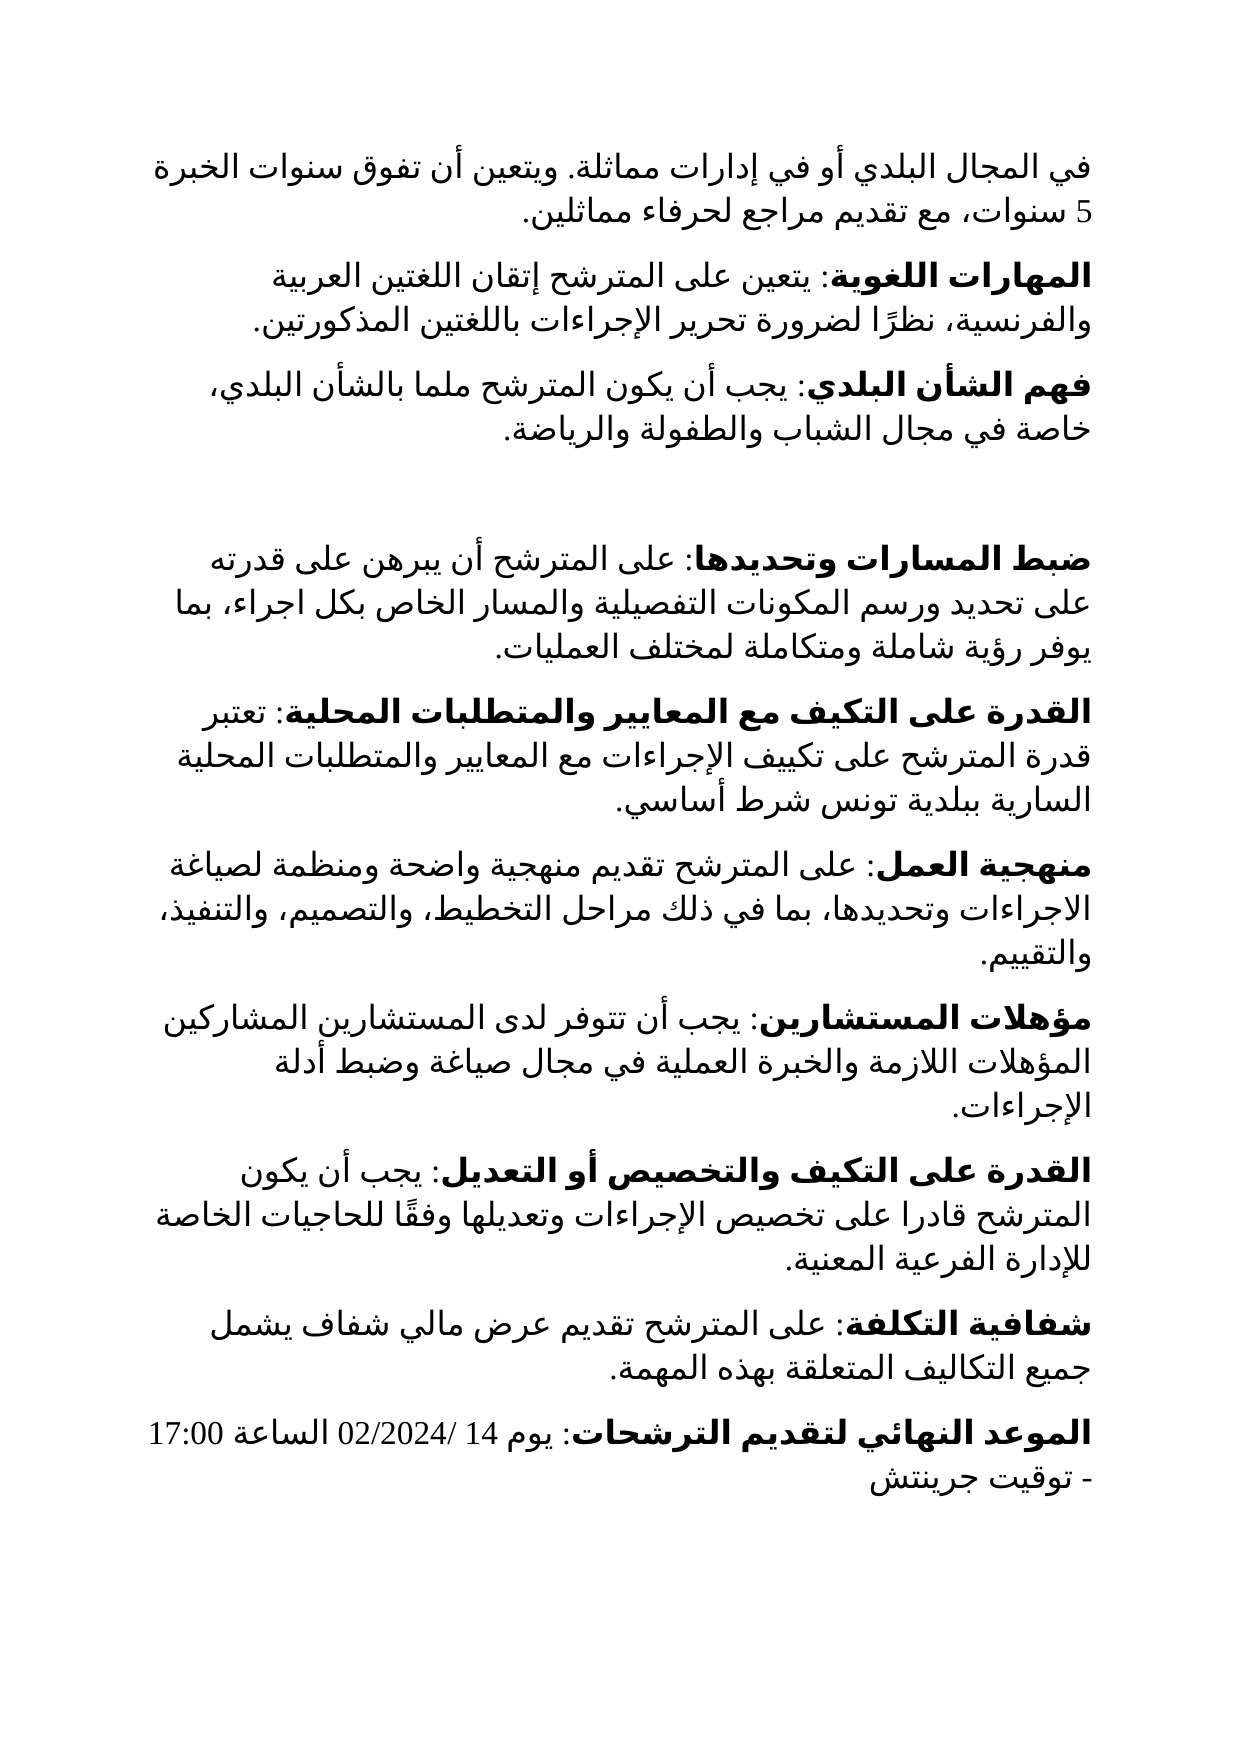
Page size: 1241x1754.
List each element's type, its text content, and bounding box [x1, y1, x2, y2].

text المهارات اللغوية: يتعين على المترشح إتقان اللغتين العربية والفرنسية، نظرًا لضرورة تحرير الإجراءات باللغتين المذكورتين. [148, 257, 1093, 339]
text شفافية التكلفة: على المترشح تقديم عرض مالي شفاف يشمل جميع التكاليف المتعلقة بهذه المهمة. [148, 1304, 1093, 1387]
text منهجية العمل: على المترشح تقديم منهجية واضحة ومنظمة لصياغة الاجراءات وتحديدها، بما في ذلك مراحل التخطيط، والتصميم، والتنفيذ، والتقييم. [148, 845, 1093, 972]
text ضبط المسارات وتحديدها: على المترشح أن يبرهن على قدرته على تحديد ورسم المكونات التفصيلية والمسار الخاص بكل اجراء، بما يوفر رؤية شاملة ومتكاملة لمختلف العمليات. [148, 539, 1093, 666]
text فهم الشأن البلدي: يجب أن يكون المترشح ملما بالشأن البلدي، خاصة في مجال الشباب والطفولة والرياضة. [148, 366, 1093, 448]
text القدرة على التكيف والتخصيص أو التعديل: يجب أن يكون المترشح قادرا على تخصيص الإجراءات وتعديلها وفقًا للحاجيات الخاصة للإدارة الفرعية المعنية. [148, 1151, 1093, 1278]
text القدرة على التكيف مع المعايير والمتطلبات المحلية: تعتبر قدرة المترشح على تكييف الإجراءات مع المعايير والمتطلبات المحلية السارية ببلدية تونس شرط أساسي. [148, 692, 1093, 819]
text الموعد النهائي لتقديم الترشحات: يوم 14 /02/2024 الساعة 17:00 - توقيت جرينتش [148, 1413, 1093, 1496]
text مؤهلات المستشارين: يجب أن تتوفر لدى المستشارين المشاركين المؤهلات اللازمة والخبرة العملية في مجال صياغة وضبط أدلة الإجراءات. [148, 998, 1093, 1125]
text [148, 148, 1093, 230]
